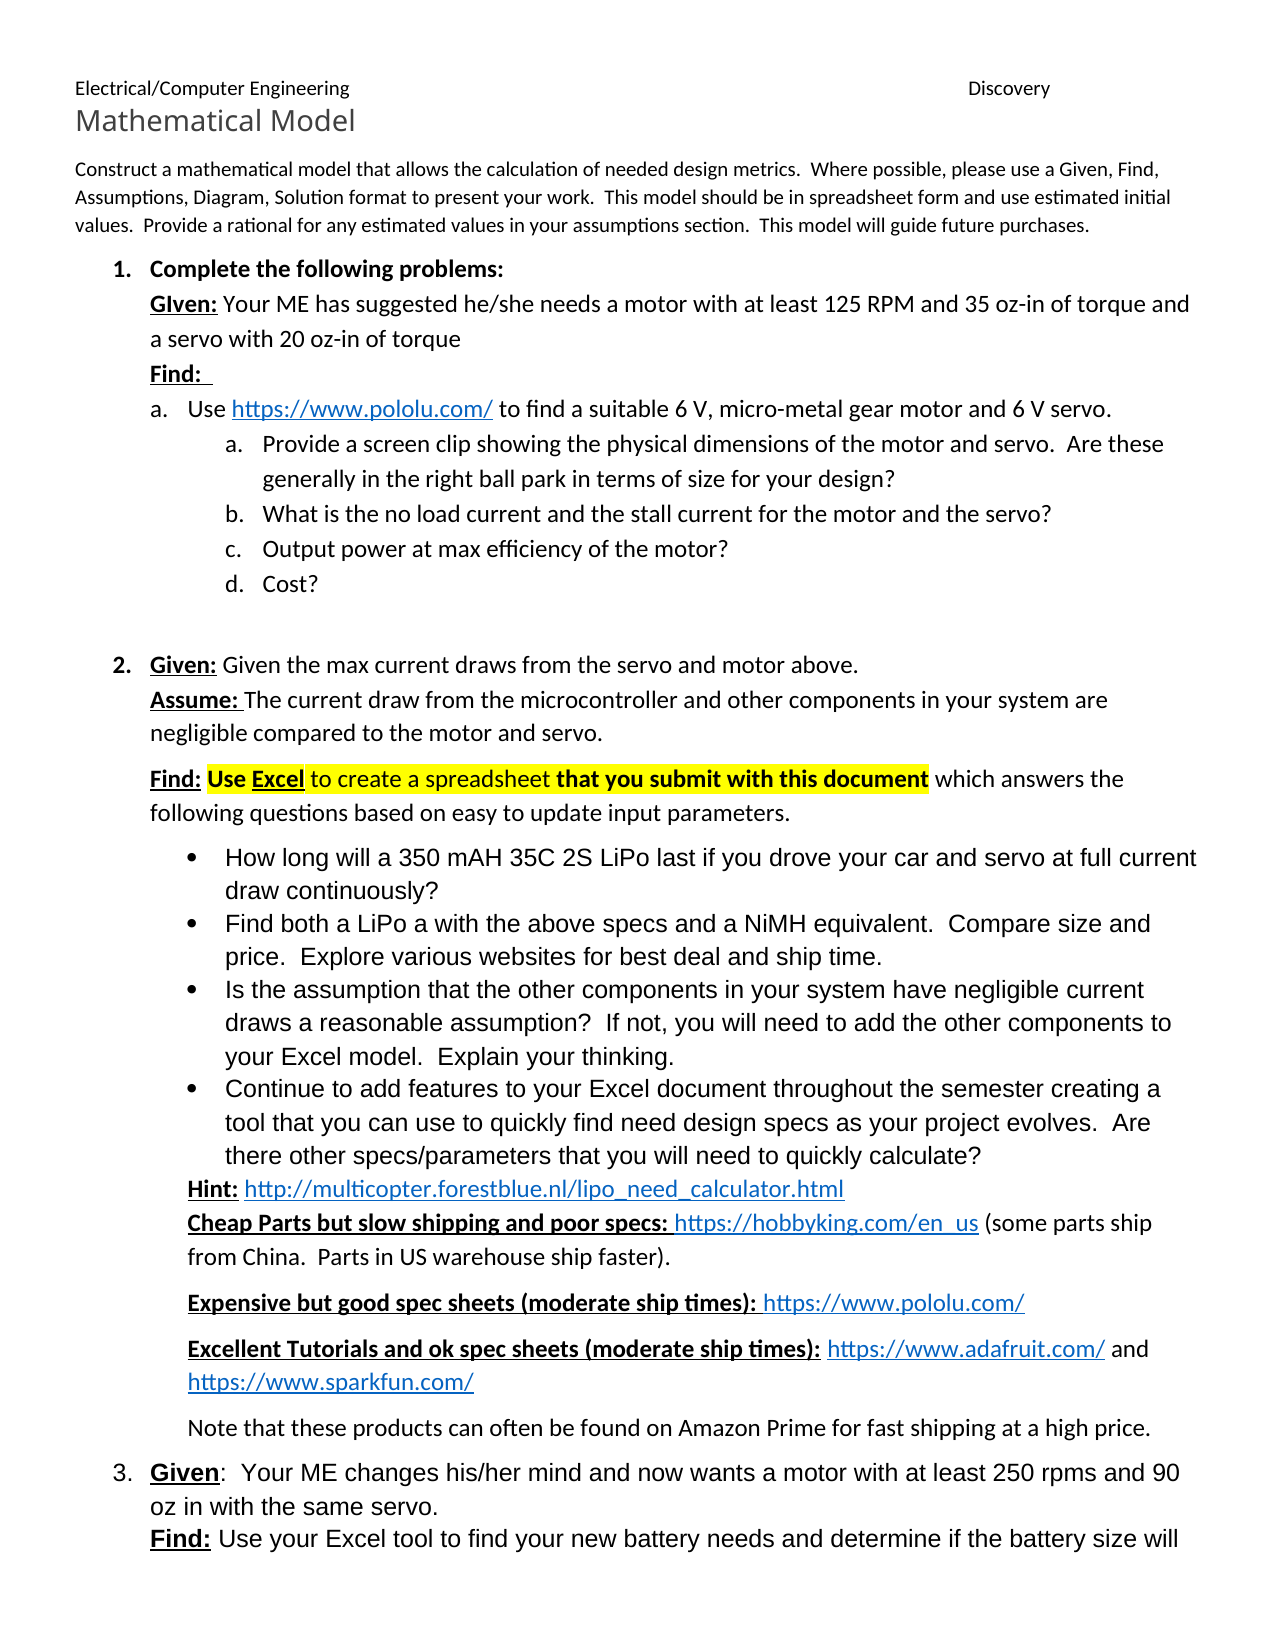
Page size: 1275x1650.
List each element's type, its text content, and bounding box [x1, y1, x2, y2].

text Note that these products can often be found on Amazon Prime for fast shipping at a high price. [187, 1412, 1200, 1443]
list Given: Given the max current draws from the servo and motor above. [112, 649, 1200, 679]
text Assume: The current draw from the microcontroller and other components in your system are negligible compared to the motor and servo. [150, 684, 1200, 748]
list GIven: Your ME has suggested he/she needs a motor with at least 125 RPM and 35 oz-in of torque and a servo with 20 oz-in of torque [150, 288, 1200, 353]
list Cost? [225, 568, 1200, 598]
list Use https://www.pololu.com/ to find a suitable 6 V, micro-metal gear motor and 6 V servo. [150, 393, 1200, 423]
list Continue to add features to your Excel document throughout the semester creating a tool that you can use to quickly find need design specs as your project evolves. Are there other specs/parameters that you will need to quickly calculate? [187, 1074, 1200, 1169]
list Is the assumption that the other components in your system have negligible current draws a reasonable assumption? If not, you will need to add the other components to your Excel model. Explain your thinking. [187, 975, 1200, 1070]
list Provide a screen clip showing the physical dimensions of the motor and servo. Are these generally in the right ball park in terms of size for your design? [225, 428, 1200, 493]
text Construct a mathematical model that allows the calculation of needed design metrics. Where possible, please use a Given, Find, Assumptions, Diagram, Solution format to present your work. This model should be in spreadsheet form and use estimated initial values. Provide a rational for any estimated values in your assumptions section. This model will guide future purchases. [75, 157, 1200, 238]
list Find both a LiPo a with the above specs and a NiMH equivalent. Compare size and price. Explore various websites for best deal and ship time. [187, 909, 1200, 971]
text Find: Use Excel to create a spreadsheet that you submit with this document which answers the following questions based on easy to update input parameters. [150, 763, 1200, 827]
list Find: [150, 358, 1200, 388]
list How long will a 350 mAH 35C 2S LiPo last if you drove your car and servo at full current draw continuously? [187, 843, 1200, 905]
list Output power at max efficiency of the motor? [225, 533, 1200, 563]
text Expensive but good spec sheets (moderate ship times): https://www.pololu.com/ [187, 1287, 1200, 1317]
text Mathematical Model [75, 100, 1200, 140]
list Complete the following problems: [112, 253, 1200, 283]
list What is the no load current and the stall current for the motor and the servo? [225, 498, 1200, 528]
text Hint: http://multicopter.forestblue.nl/lipo_need_calculator.html Cheap Parts but slow shipping and poor specs: https://hobbyking.com/en_us (some parts ship from China. Parts in US warehouse ship faster). [187, 1174, 1200, 1271]
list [112, 1458, 1200, 1553]
text Excellent Tutorials and ok spec sheets (moderate ship times): https://www.adafruit.com/ and https://www.sparkfun.com/ [187, 1333, 1200, 1397]
